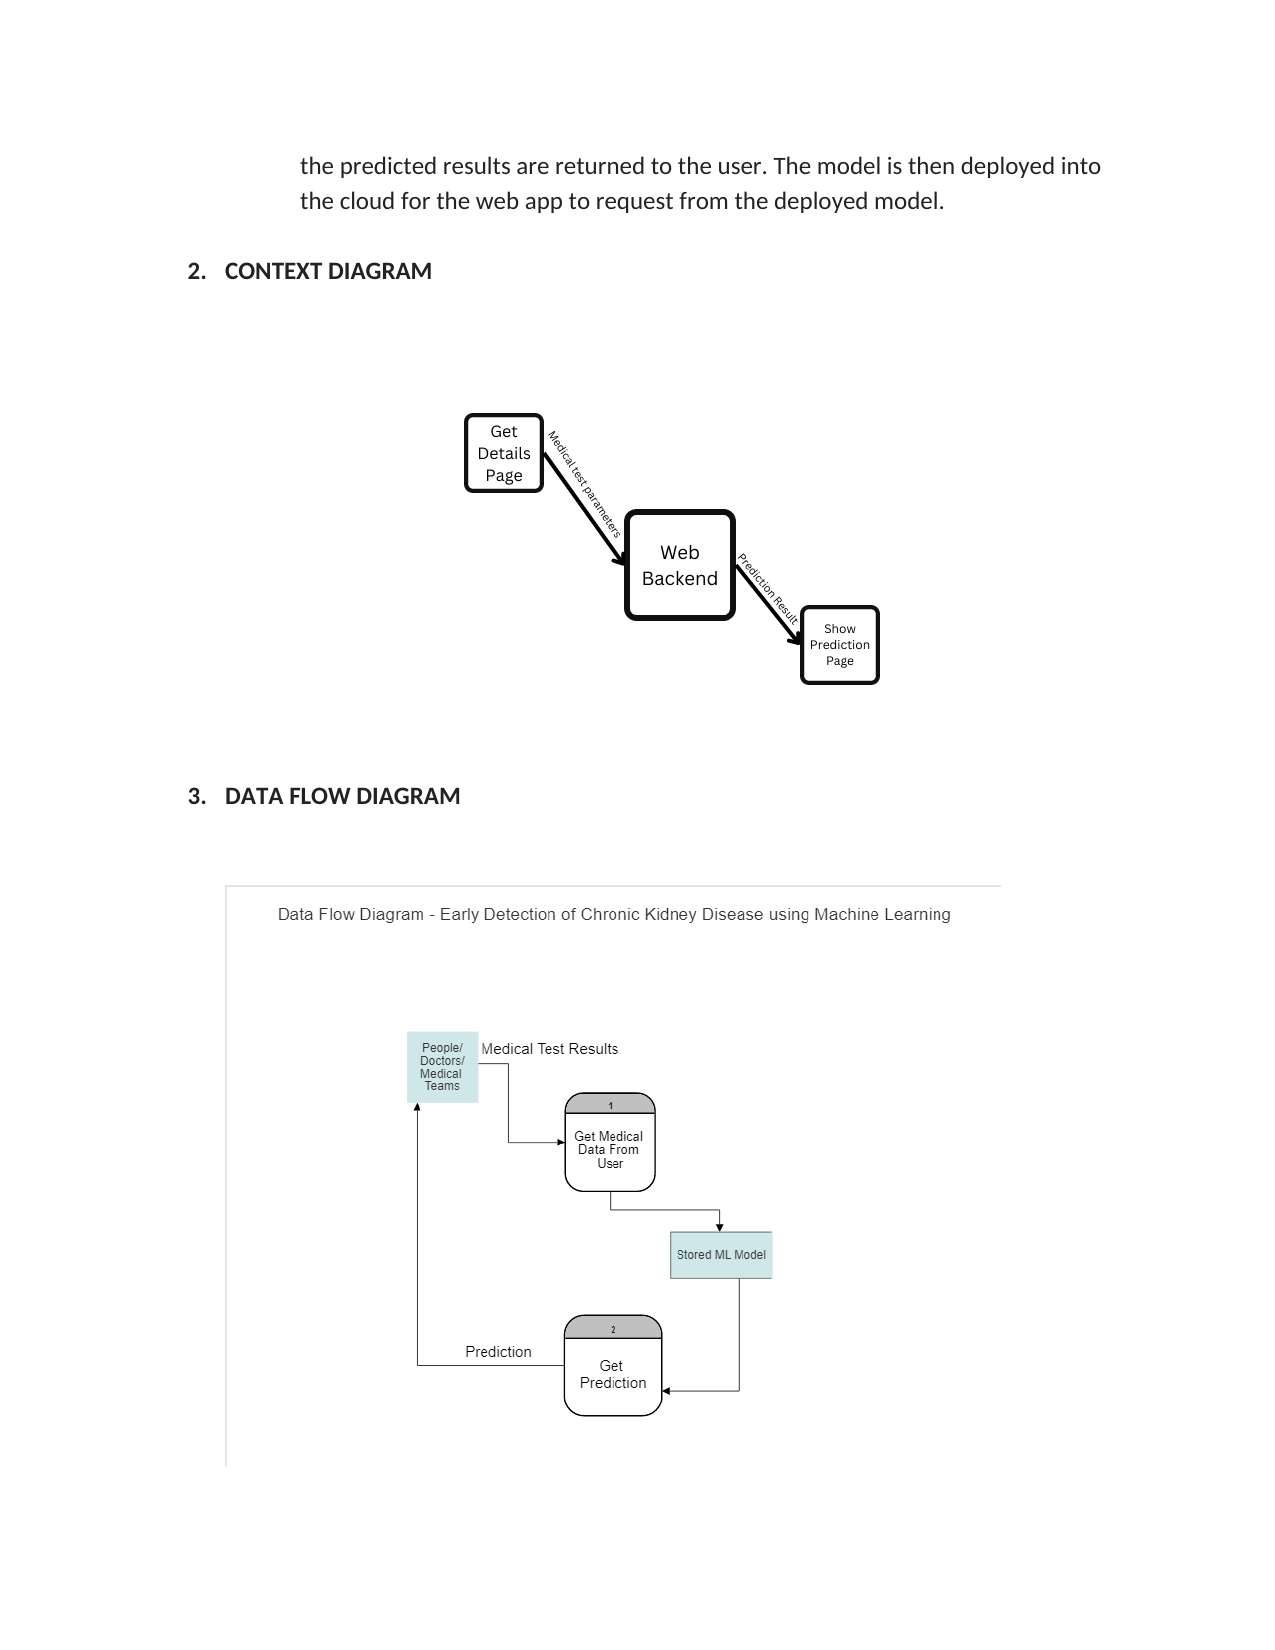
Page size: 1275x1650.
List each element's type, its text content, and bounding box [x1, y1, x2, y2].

list CONTEXT DIAGRAM [187, 255, 1125, 286]
picture [379, 380, 954, 752]
list DATA FLOW DIAGRAM [187, 780, 1125, 811]
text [300, 150, 1125, 216]
picture [225, 885, 1002, 1467]
